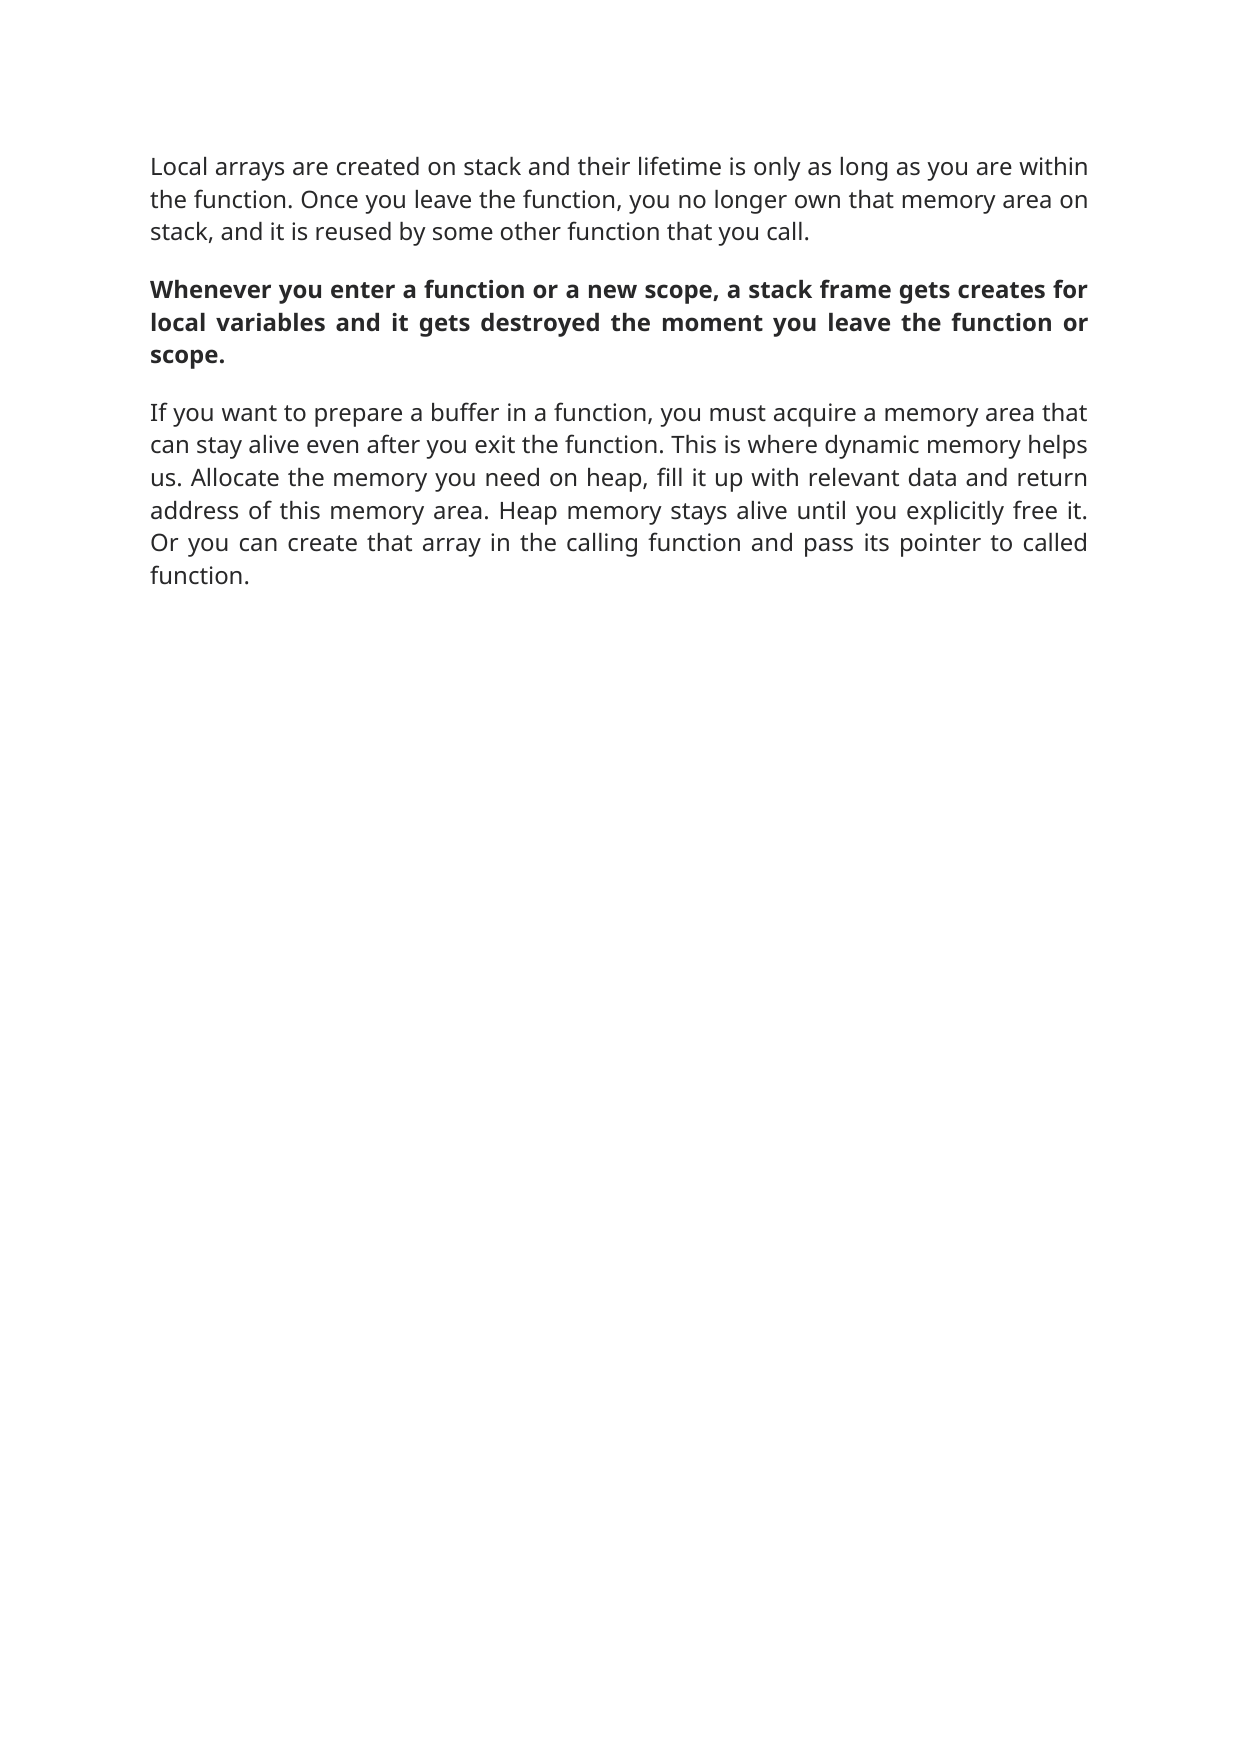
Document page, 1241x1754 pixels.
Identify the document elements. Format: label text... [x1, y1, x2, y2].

text If you want to prepare a buffer in a function, you must acquire a memory area that can stay alive even after you exit the function. This is where dynamic memory helps us. Allocate the memory you need on heap, fill it up with relevant data and return address of this memory area. Heap memory stays alive until you explicitly free it. Or you can create that array in the calling function and pass its pointer to called function. [150, 396, 1090, 591]
text Whenever you enter a function or a new scope, a stack frame gets creates for local variables and it gets destroyed the moment you leave the function or scope. [150, 273, 1090, 371]
text Local arrays are created on stack and their lifetime is only as long as you are within the function. Once you leave the function, you no longer own that memory area on stack, and it is reused by some other function that you call. [150, 150, 1090, 248]
